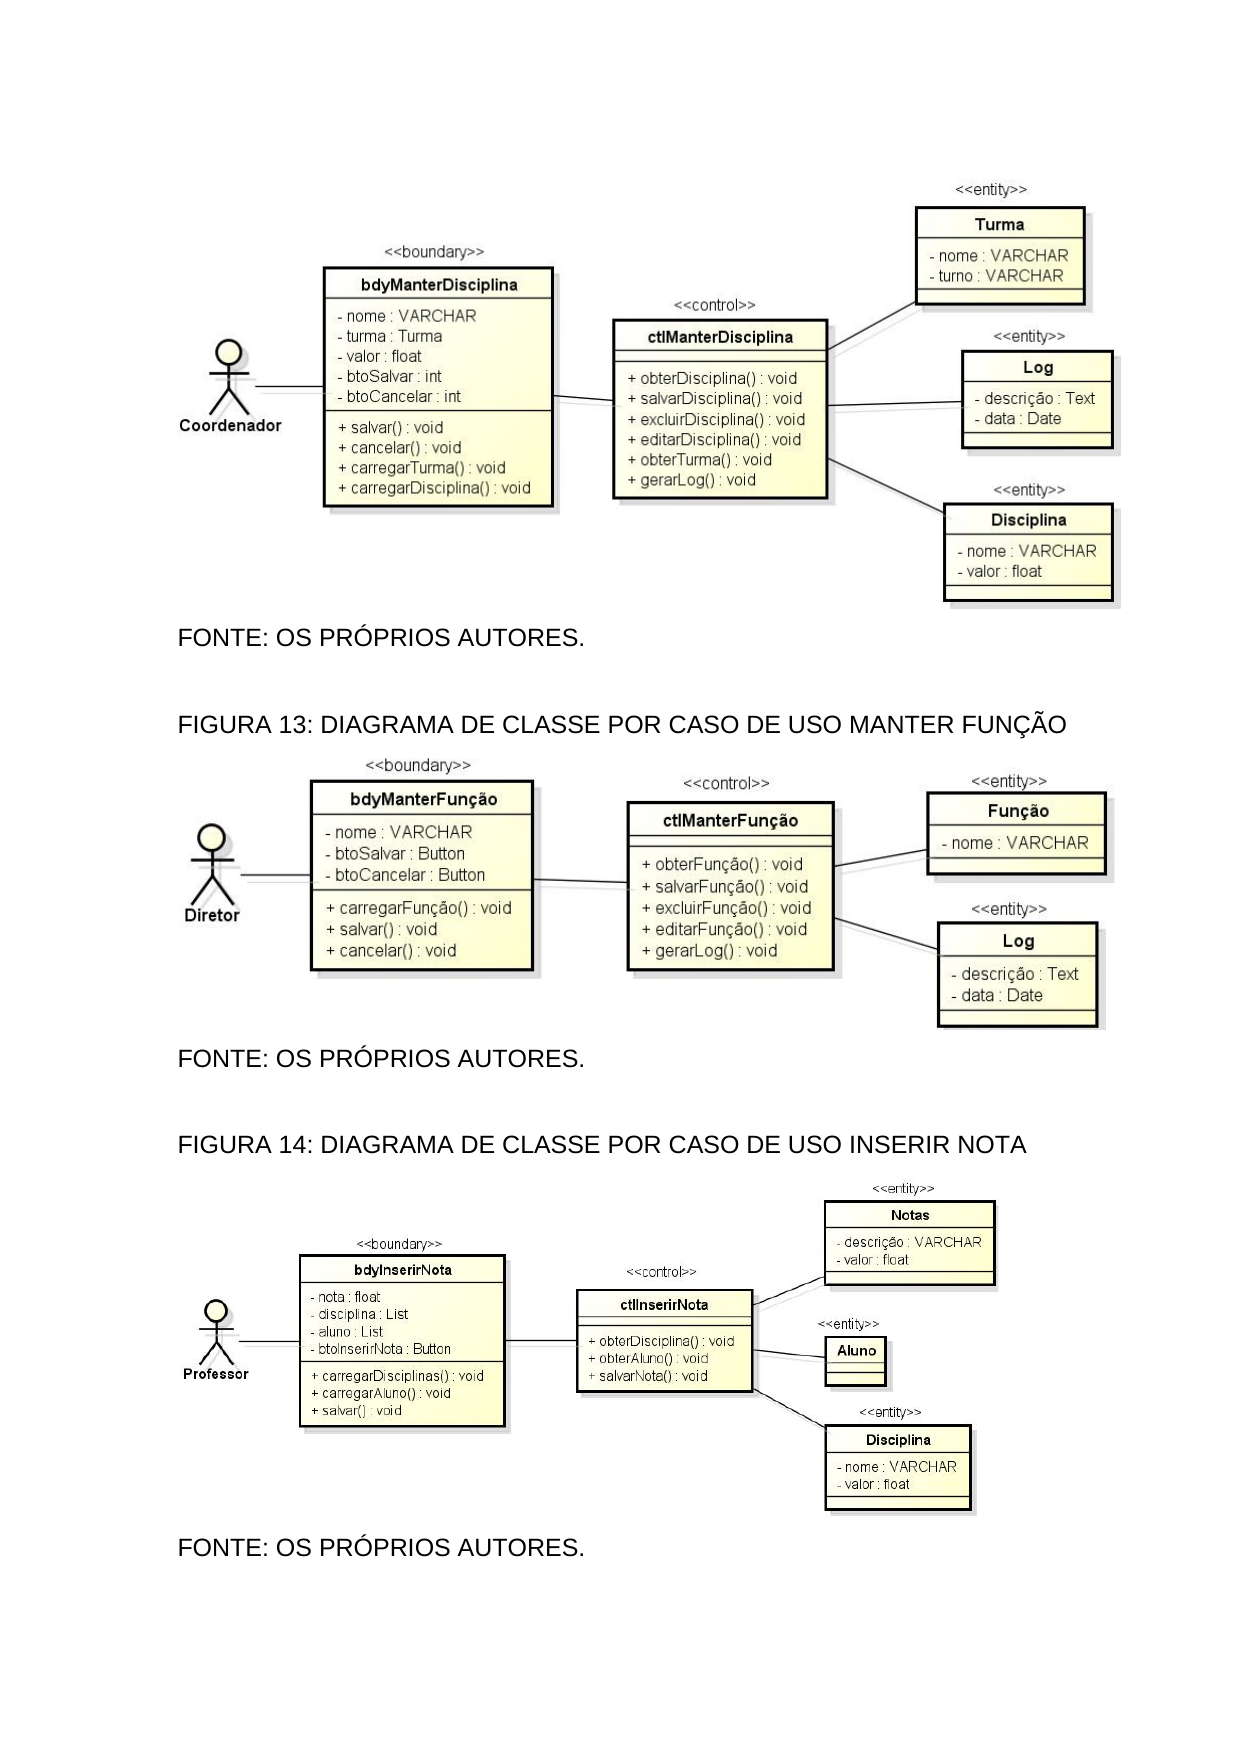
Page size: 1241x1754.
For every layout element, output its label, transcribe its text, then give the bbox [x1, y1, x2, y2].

text FIGURA 13: DIAGRAMA DE CLASSE POR CASO DE USO MANTER FUNÇÃO [177, 709, 1122, 738]
text FIGURA 14: DIAGRAMA DE CLASSE POR CASO DE USO INSERIR NOTA [177, 1130, 1122, 1159]
picture [177, 177, 1123, 609]
picture [177, 1173, 999, 1519]
text FONTE: OS PRÓPRIOS AUTORES. [177, 623, 1122, 652]
text FONTE: OS PRÓPRIOS AUTORES. [177, 1533, 1122, 1562]
text FONTE: OS PRÓPRIOS AUTORES. [177, 1044, 1122, 1073]
picture [177, 752, 1123, 1030]
